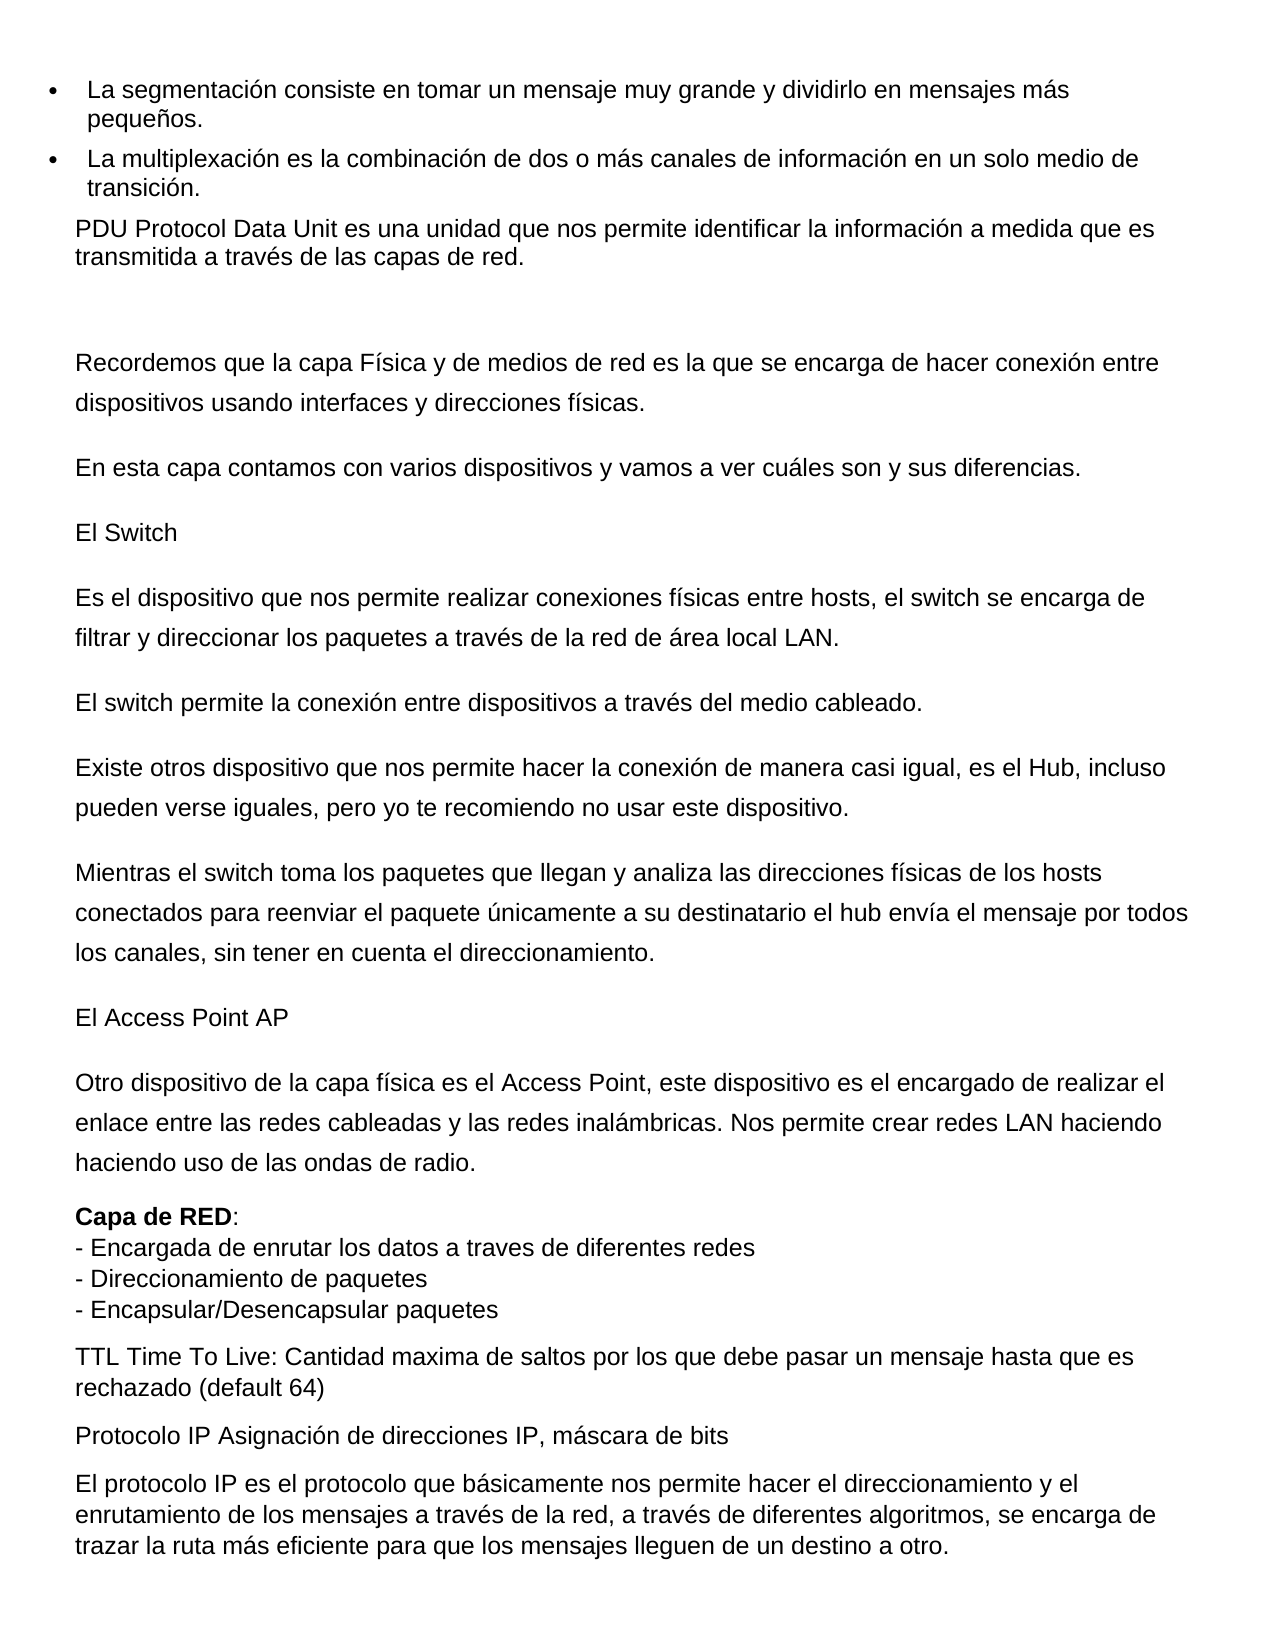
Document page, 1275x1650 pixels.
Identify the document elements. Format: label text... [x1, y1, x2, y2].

subtitle El Access Point AP [75, 992, 1200, 1032]
text El switch permite la conexión entre dispositivos a través del medio cableado. [75, 677, 1200, 717]
text Recordemos que la capa Física y de medios de red es la que se encarga de hacer conexión entre dispositivos usando interfaces y direcciones físicas. [75, 337, 1200, 417]
text TTL Time To Live: Cantidad maxima de saltos por los que debe pasar un mensaje hasta que es rechazado (default 64) [75, 1342, 1200, 1402]
text Existe otros dispositivo que nos permite hacer la conexión de manera casi igual, es el Hub, incluso pueden verse iguales, pero yo te recomiendo no usar este dispositivo. [75, 742, 1200, 822]
text El protocolo IP es el protocolo que básicamente nos permite hacer el direccionamiento y el enrutamiento de los mensajes a través de la red, a través de diferentes algoritmos, se encarga de trazar la ruta más eficiente para que los mensajes lleguen de un destino a otro. [75, 1469, 1200, 1560]
text Otro dispositivo de la capa física es el Access Point, este dispositivo es el encargado de realizar el enlace entre las redes cableadas y las redes inalámbricas. Nos permite crear redes LAN haciendo haciendo uso de las ondas de radio. [75, 1057, 1200, 1177]
text Mientras el switch toma los paquetes que llegan y analiza las direcciones físicas de los hosts conectados para reenviar el paquete únicamente a su destinatario el hub envía el mensaje por todos los canales, sin tener en cuenta el direccionamiento. [75, 847, 1200, 967]
list La segmentación consiste en tomar un mensaje muy grande y dividirlo en mensajes más pequeños. [49, 75, 1188, 132]
text PDU Protocol Data Unit es una unidad que nos permite identificar la información a medida que es transmitida a través de las capas de red. [75, 213, 1200, 271]
list La multiplexación es la combinación de dos o más canales de información en un solo medio de transición. [49, 144, 1188, 202]
text Capa de RED: - Encargada de enrutar los datos a traves de diferentes redes - Direccionamiento de paquetes - Encapsular/Desencapsular paquetes [75, 1202, 1200, 1323]
text Es el dispositivo que nos permite realizar conexiones físicas entre hosts, el switch se encarga de filtrar y direccionar los paquetes a través de la red de área local LAN. [75, 572, 1200, 652]
subtitle El Switch [75, 507, 1200, 547]
text Protocolo IP Asignación de direcciones IP, máscara de bits [75, 1421, 1200, 1450]
text En esta capa contamos con varios dispositivos y vamos a ver cuáles son y sus diferencias. [75, 442, 1200, 482]
